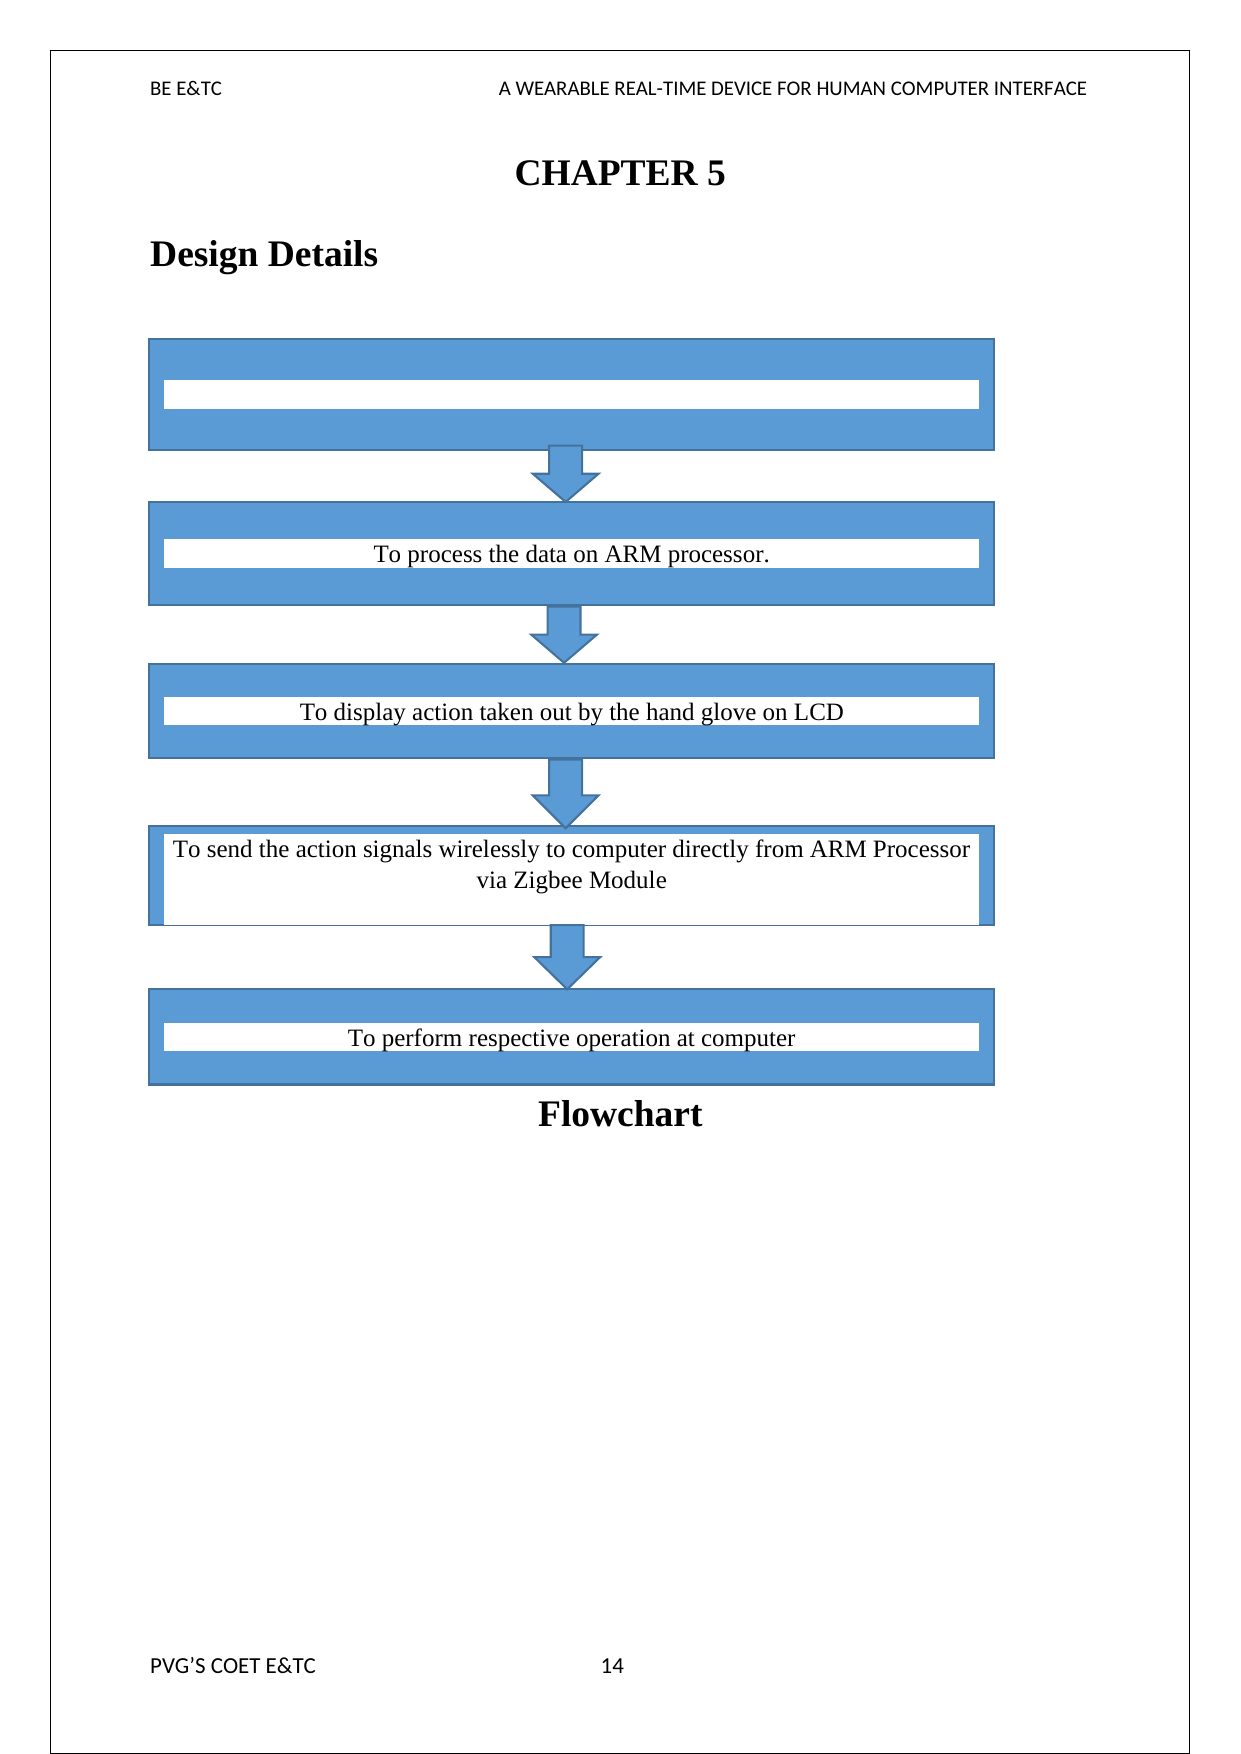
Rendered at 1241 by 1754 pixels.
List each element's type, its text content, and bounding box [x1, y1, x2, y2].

text CHAPTER 5 [150, 150, 1090, 193]
text Design Details [150, 231, 1090, 274]
text Flowchart [150, 1092, 1090, 1135]
